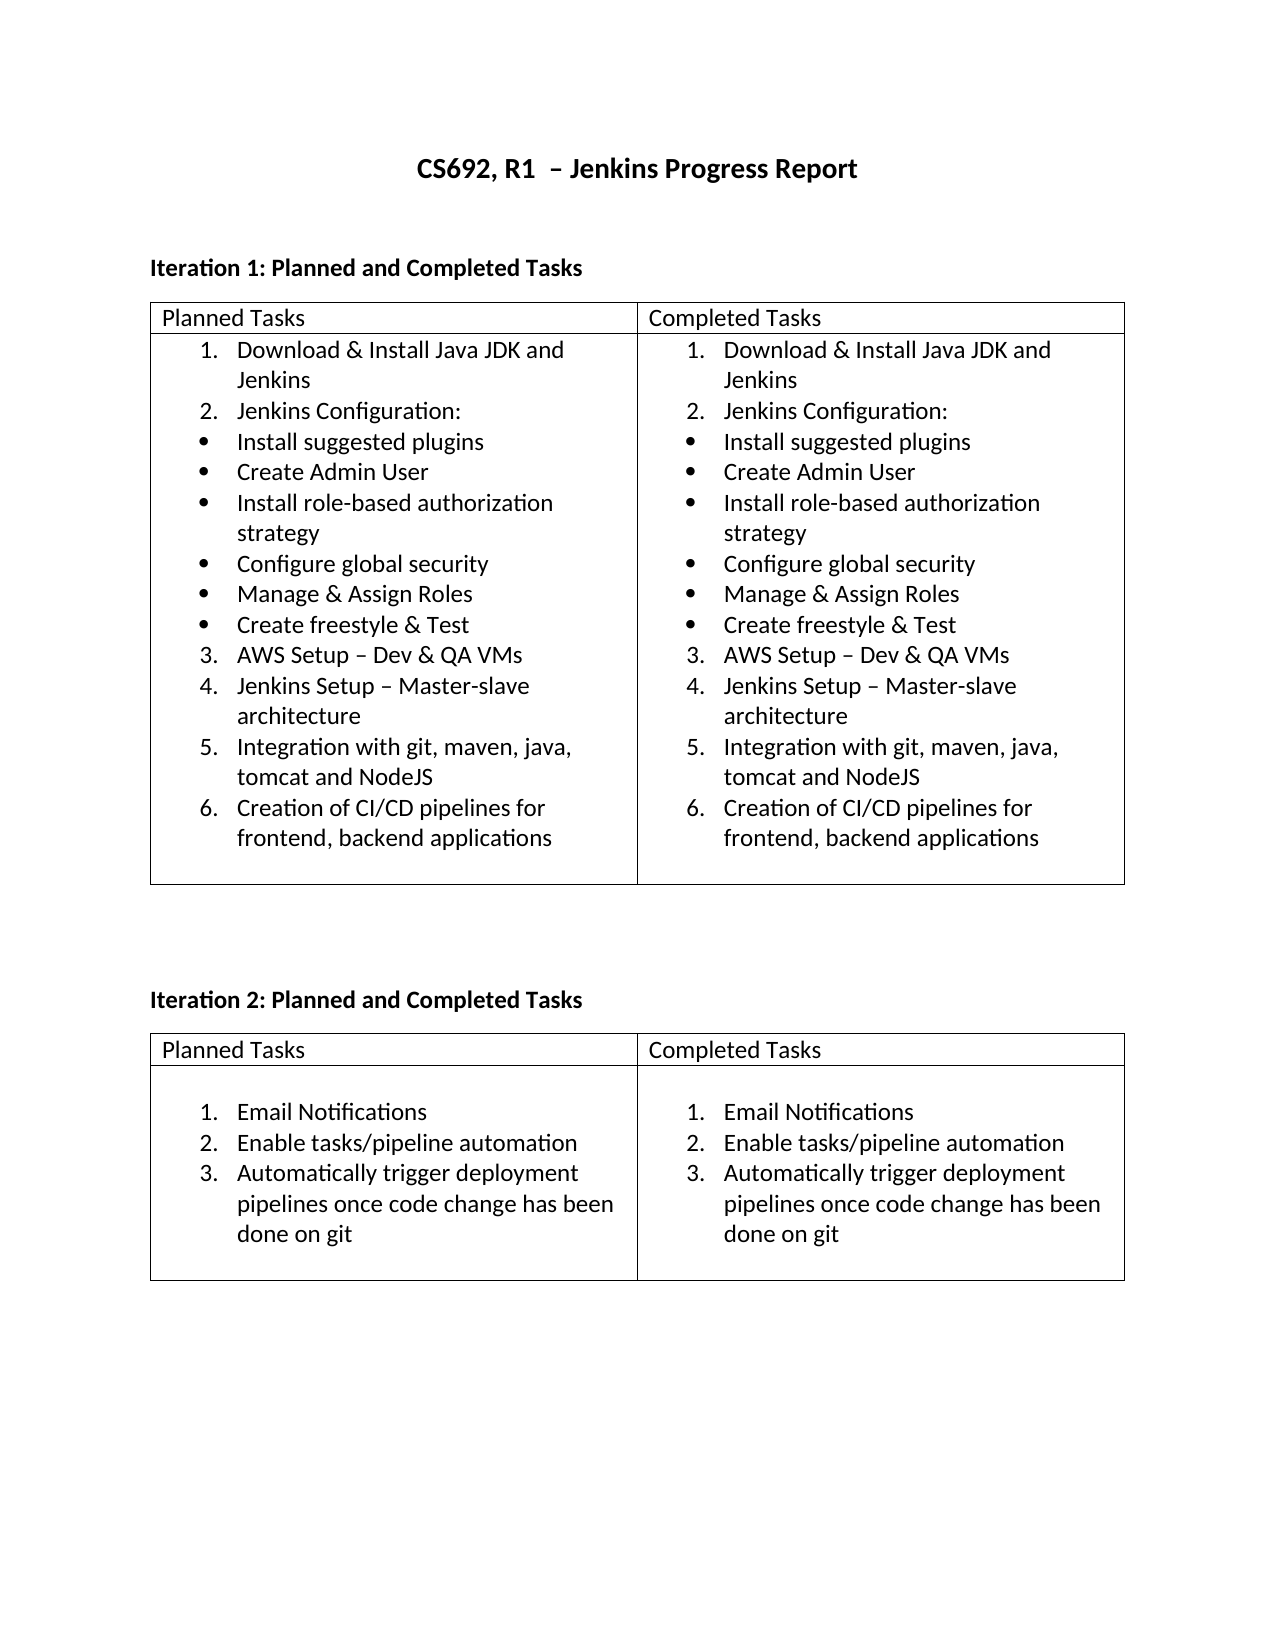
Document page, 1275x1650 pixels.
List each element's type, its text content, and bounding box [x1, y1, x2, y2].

text Iteration 2: Planned and Completed Tasks [150, 984, 1125, 1014]
table_cell Download & Install Java JDK and Jenkins Jenkins Configuration: Install suggested plugins Create Admin User Install role-based authorization strategy Configure global security Manage & Assign Roles Create freestyle & Test AWS Setup – Dev & QA VMs Jenkins Setup – Master-slave architecture Integration with git, maven, java, tomcat and NodeJS Creation of CI/CD pipelines for frontend, backend applications [638, 334, 1124, 883]
table_header Completed Tasks [638, 303, 1124, 333]
table_header Planned Tasks [151, 1034, 637, 1065]
text Iteration 1: Planned and Completed Tasks [150, 252, 1125, 282]
table_header Completed Tasks [638, 1034, 1124, 1065]
text CS692, R1 – Jenkins Progress Report [150, 150, 1125, 186]
table_header Planned Tasks [151, 303, 637, 333]
table_cell Email Notifications Enable tasks/pipeline automation Automatically trigger deployment pipelines once code change has been done on git [151, 1066, 637, 1279]
table_cell Email Notifications Enable tasks/pipeline automation Automatically trigger deployment pipelines once code change has been done on git [638, 1066, 1124, 1279]
table_cell Download & Install Java JDK and Jenkins Jenkins Configuration: Install suggested plugins Create Admin User Install role-based authorization strategy Configure global security Manage & Assign Roles Create freestyle & Test AWS Setup – Dev & QA VMs Jenkins Setup – Master-slave architecture Integration with git, maven, java, tomcat and NodeJS Creation of CI/CD pipelines for frontend, backend applications [151, 334, 637, 883]
